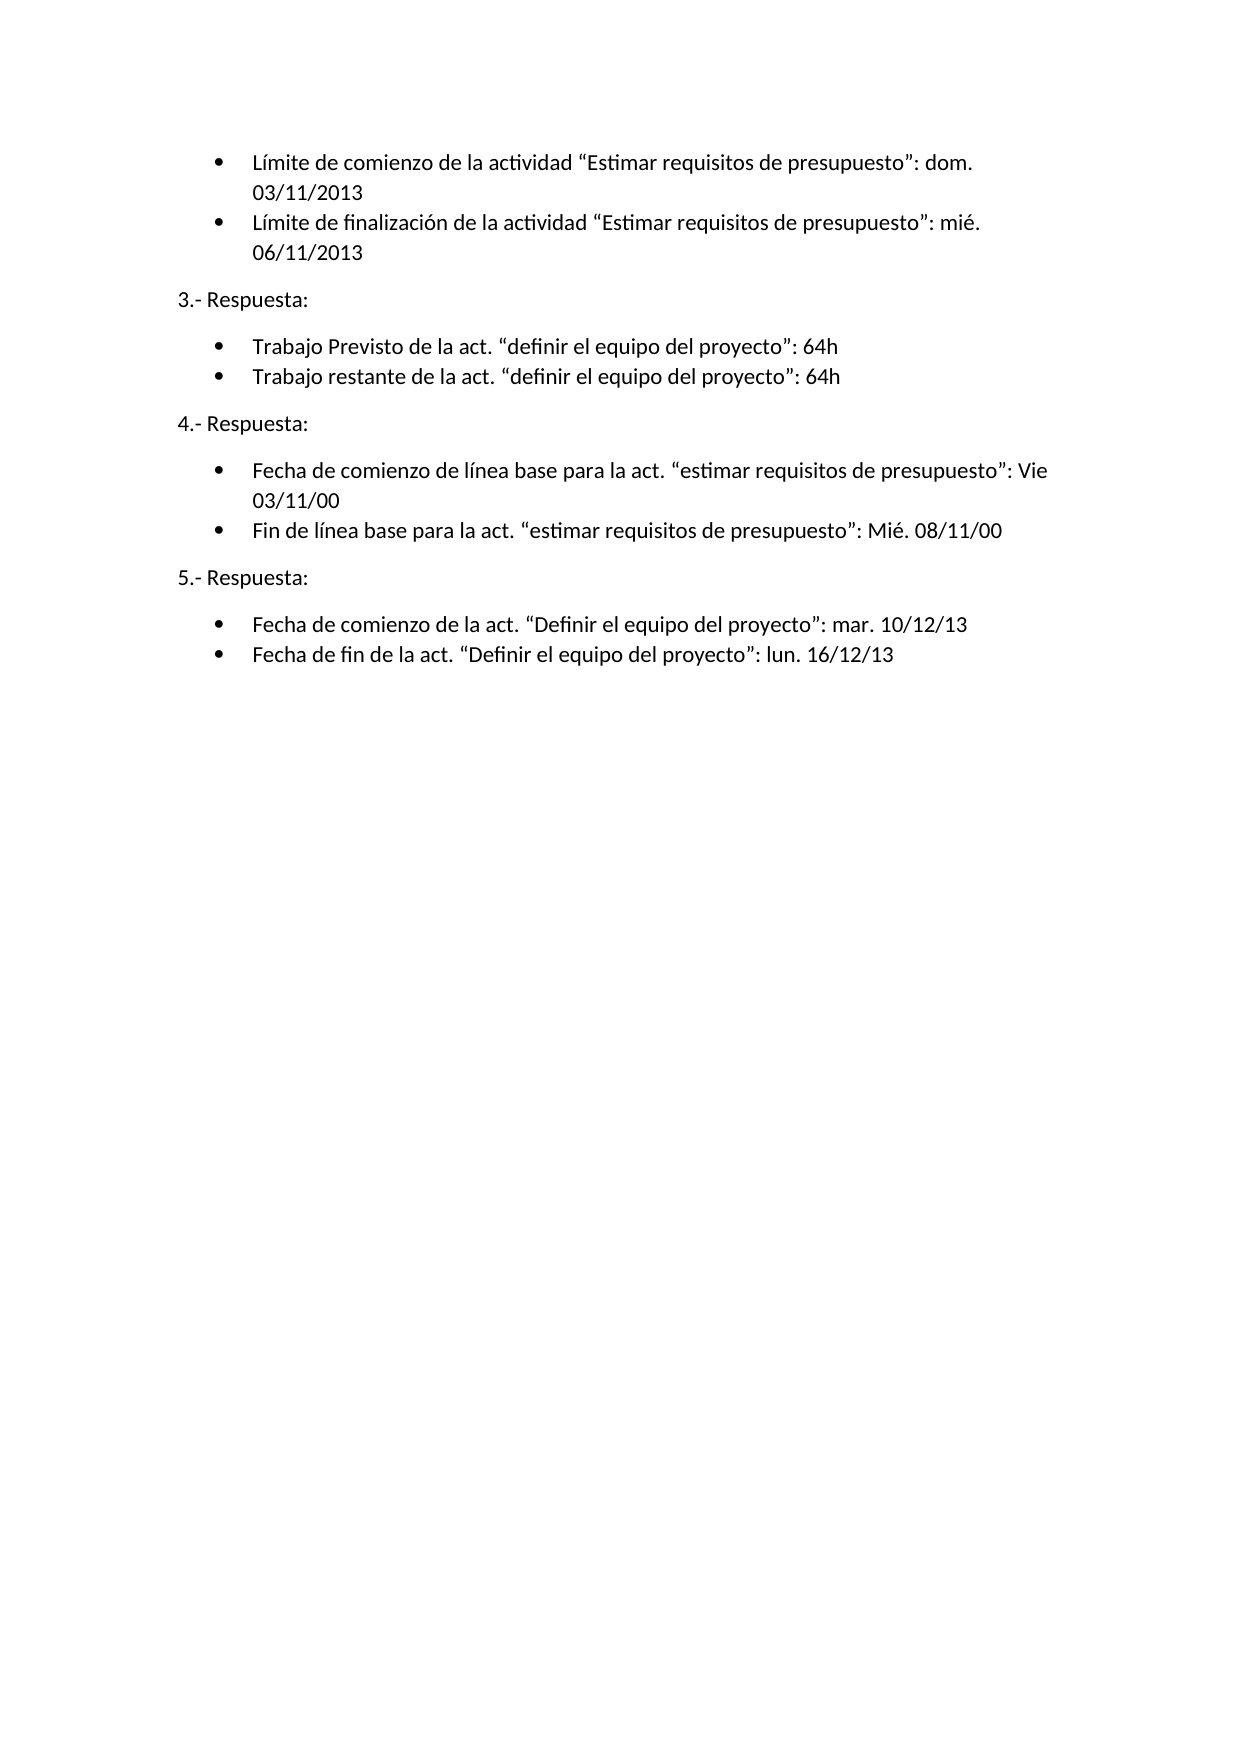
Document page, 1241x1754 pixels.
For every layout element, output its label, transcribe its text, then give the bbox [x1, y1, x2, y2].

text 5.- Respuesta: [177, 563, 1063, 591]
list Límite de comienzo de la actividad “Estimar requisitos de presupuesto”: dom. 03/11/2013 [215, 148, 1063, 206]
list Límite de finalización de la actividad “Estimar requisitos de presupuesto”: mié. 06/11/2013 [215, 208, 1063, 266]
list Fecha de fin de la act. “Definir el equipo del proyecto”: lun. 16/12/13 [215, 640, 1063, 668]
list Fin de línea base para la act. “estimar requisitos de presupuesto”: Mié. 08/11/00 [215, 516, 1063, 544]
text 3.- Respuesta: [177, 285, 1063, 313]
list Trabajo Previsto de la act. “definir el equipo del proyecto”: 64h [215, 332, 1063, 360]
list Trabajo restante de la act. “definir el equipo del proyecto”: 64h [215, 362, 1063, 390]
text 4.- Respuesta: [177, 409, 1063, 437]
list Fecha de comienzo de línea base para la act. “estimar requisitos de presupuesto”: Vie 03/11/00 [215, 456, 1063, 514]
list Fecha de comienzo de la act. “Definir el equipo del proyecto”: mar. 10/12/13 [215, 610, 1063, 638]
